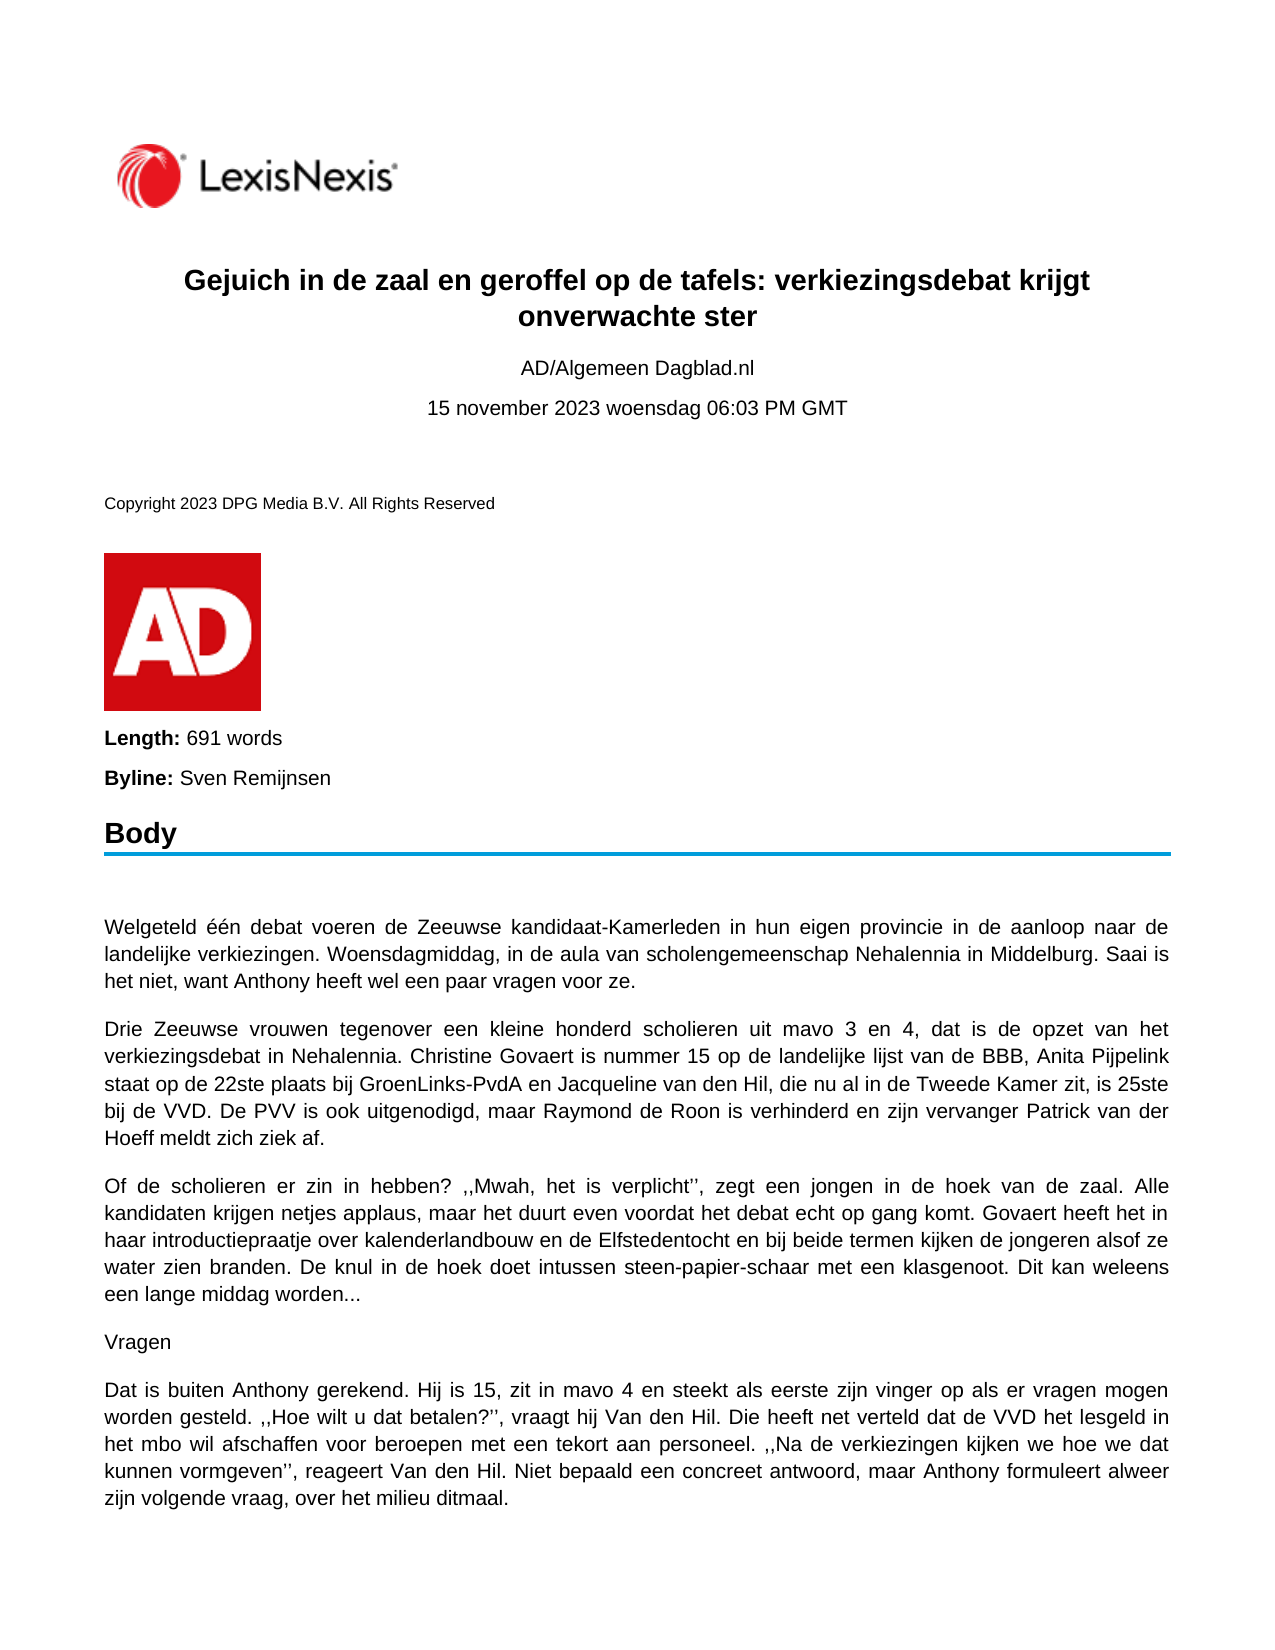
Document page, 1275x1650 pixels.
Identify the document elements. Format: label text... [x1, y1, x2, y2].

text 15 november 2023 woensdag 06:03 PM GMT [104, 393, 1171, 420]
text AD/Algemeen Dagblad.nl [104, 353, 1171, 380]
text Drie Zeeuwse vrouwen tegenover een kleine honderd scholieren uit mavo 3 en 4, dat is de opzet van het verkiezingsdebat in Nehalennia. Christine Govaert is nummer 15 op de landelijke lijst van de BBB, Anita Pijpelink staat op de 22ste plaats bij GroenLinks-PvdA en Jacqueline van den Hil, die nu al in de Tweede Kamer zit, is 25ste bij de VVD. De PVV is ook uitgenodigd, maar Raymond de Roon is verhinderd en zijn vervanger Patrick van der Hoeff meldt zich ziek af. [104, 1014, 1171, 1149]
text Vragen [104, 1327, 1171, 1354]
text Byline: Sven Remijnsen [104, 762, 1171, 789]
text Length: 691 words [104, 723, 1171, 750]
text Of de scholieren er zin in hebben? ,,Mwah, het is verplicht’’, zegt een jongen in de hoek van de zaal. Alle kandidaten krijgen netjes applaus, maar het duurt even voordat het debat echt op gang komt. Govaert heeft het in haar introductiepraatje over kalenderlandbouw en de Elfstedentocht en bij beide termen kijken de jongeren alsof ze water zien branden. De knul in de hoek doet intussen steen-papier-schaar met een klasgenoot. Dit kan weleens een lange middag worden... [104, 1170, 1171, 1306]
subtitle Gejuich in de zaal en geroffel op de tafels: verkiezingsdebat krijgt onverwachte ster [104, 261, 1171, 332]
text Copyright 2023 DPG Media B.V. All Rights Reserved [104, 461, 1171, 513]
text Welgeteld één debat voeren de Zeeuwse kandidaat-Kamerleden in hun eigen provincie in de aanloop naar de landelijke verkiezingen. Woensdagmiddag, in de aula van scholengemeenschap Nehalennia in Middelburg. Saai is het niet, want Anthony heeft wel een paar vragen voor ze. [104, 912, 1171, 993]
text Body [104, 814, 1171, 850]
text Dat is buiten Anthony gerekend. Hij is 15, zit in mavo 4 en steekt als eerste zijn vinger op als er vragen mogen worden gesteld. ,,Hoe wilt u dat betalen?’’, vraagt hij Van den Hil. Die heeft net verteld dat de VVD het lesgeld in het mbo wil afschaffen voor beroepen met een tekort aan personeel. ,,Na de verkiezingen kijken we hoe we dat kunnen vormgeven’’, reageert Van den Hil. Niet bepaald een concreet antwoord, maar Anthony formuleert alweer zijn volgende vraag, over het milieu ditmaal. [104, 1374, 1171, 1510]
picture [104, 553, 261, 711]
picture [104, 144, 412, 208]
